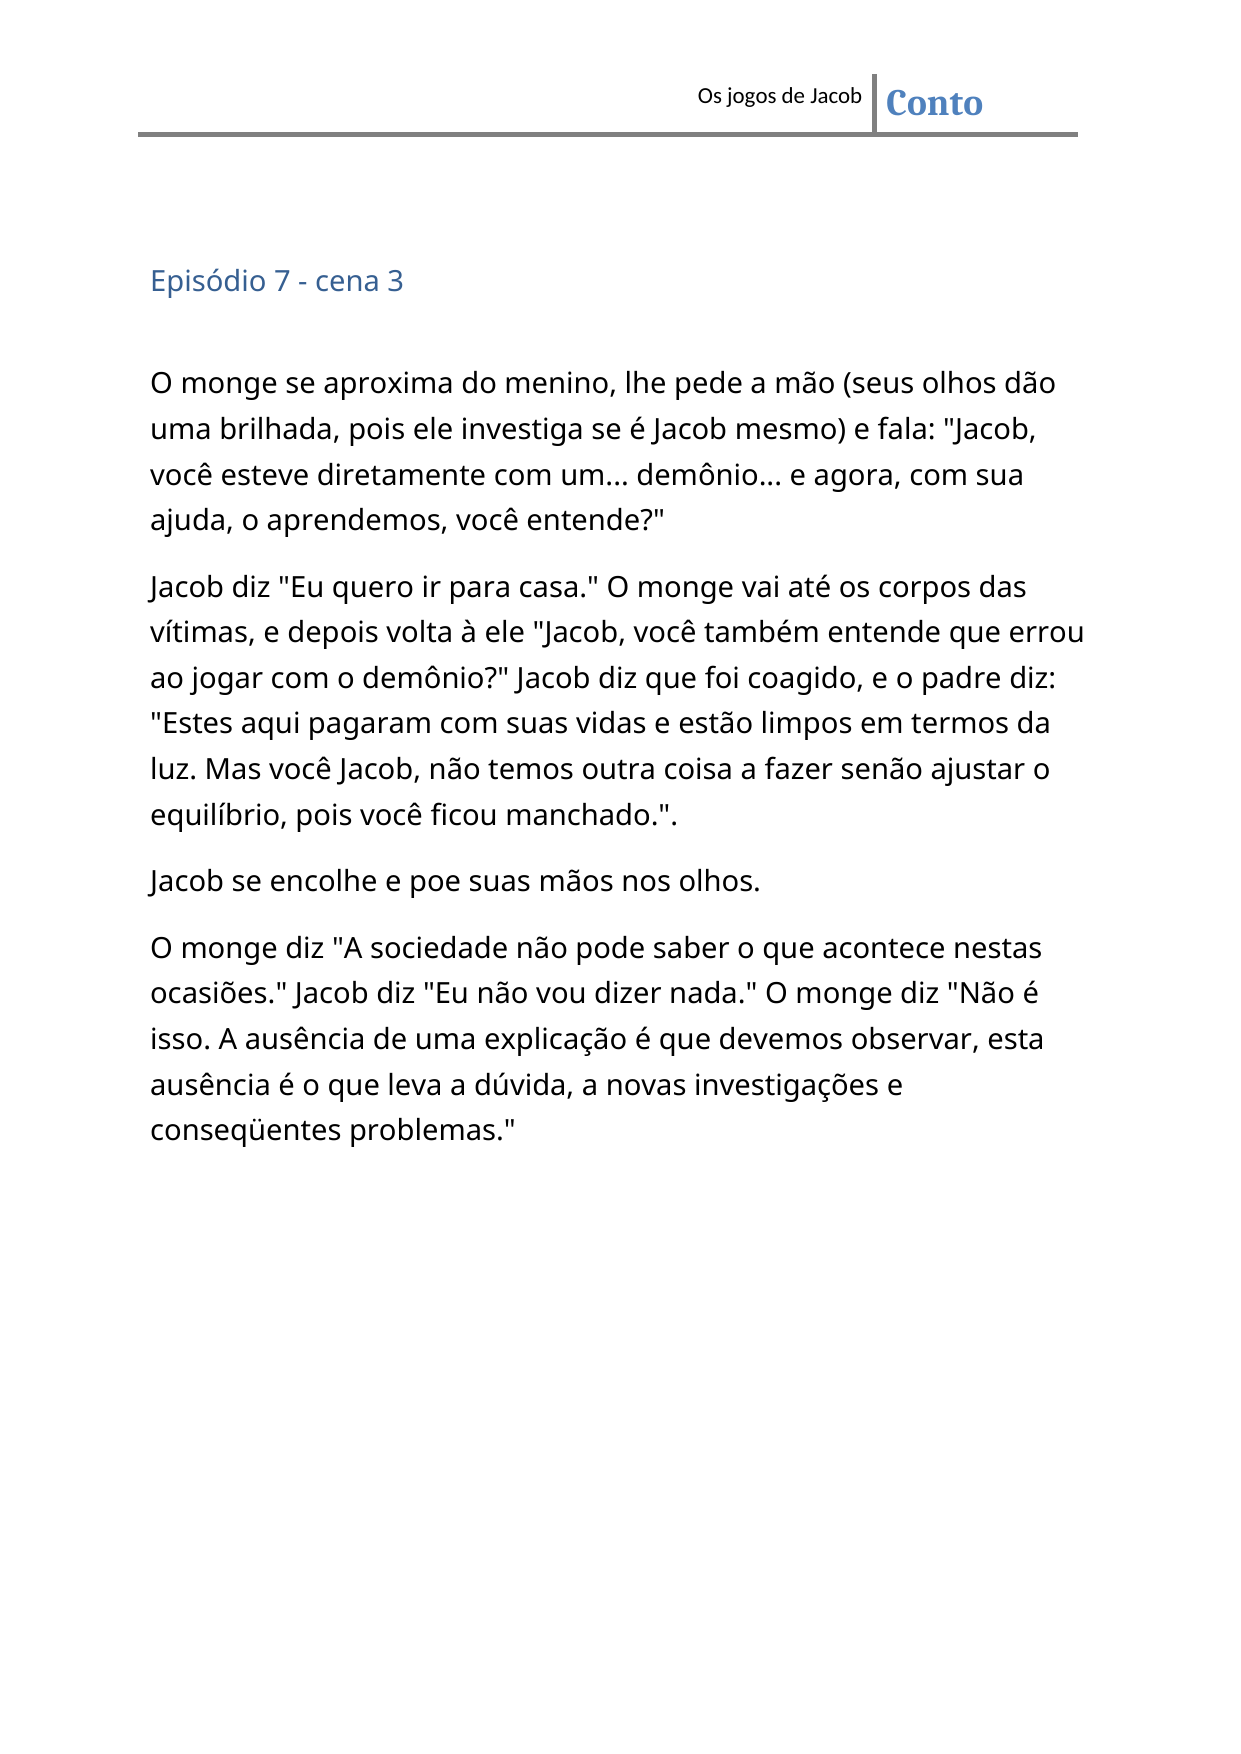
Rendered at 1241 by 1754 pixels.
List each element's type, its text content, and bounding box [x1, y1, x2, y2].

subtitle Episódio 7 - cena 3 [150, 214, 1090, 300]
text O monge diz "A sociedade não pode saber o que acontece nestas ocasiões." Jacob diz "Eu não vou dizer nada." O monge diz "Não é isso. A ausência de uma explicação é que devemos observar, esta ausência é o que leva a dúvida, a novas investigações e conseqüentes problemas." [150, 927, 1090, 1149]
text Jacob diz "Eu quero ir para casa." O monge vai até os corpos das vítimas, e depois volta à ele "Jacob, você também entende que errou ao jogar com o demônio?" Jacob diz que foi coagido, e o padre diz: "Estes aqui pagaram com suas vidas e estão limpos em termos da luz. Mas você Jacob, não temos outra coisa a fazer senão ajustar o equilíbrio, pois você ficou manchado.". [150, 566, 1090, 834]
text O monge se aproxima do menino, lhe pede a mão (seus olhos dão uma brilhada, pois ele investiga se é Jacob mesmo) e fala: "Jacob, você esteve diretamente com um... demônio... e agora, com sua ajuda, o aprendemos, você entende?" [150, 363, 1090, 539]
text Jacob se encolhe e poe suas mãos nos olhos. [150, 861, 1090, 900]
